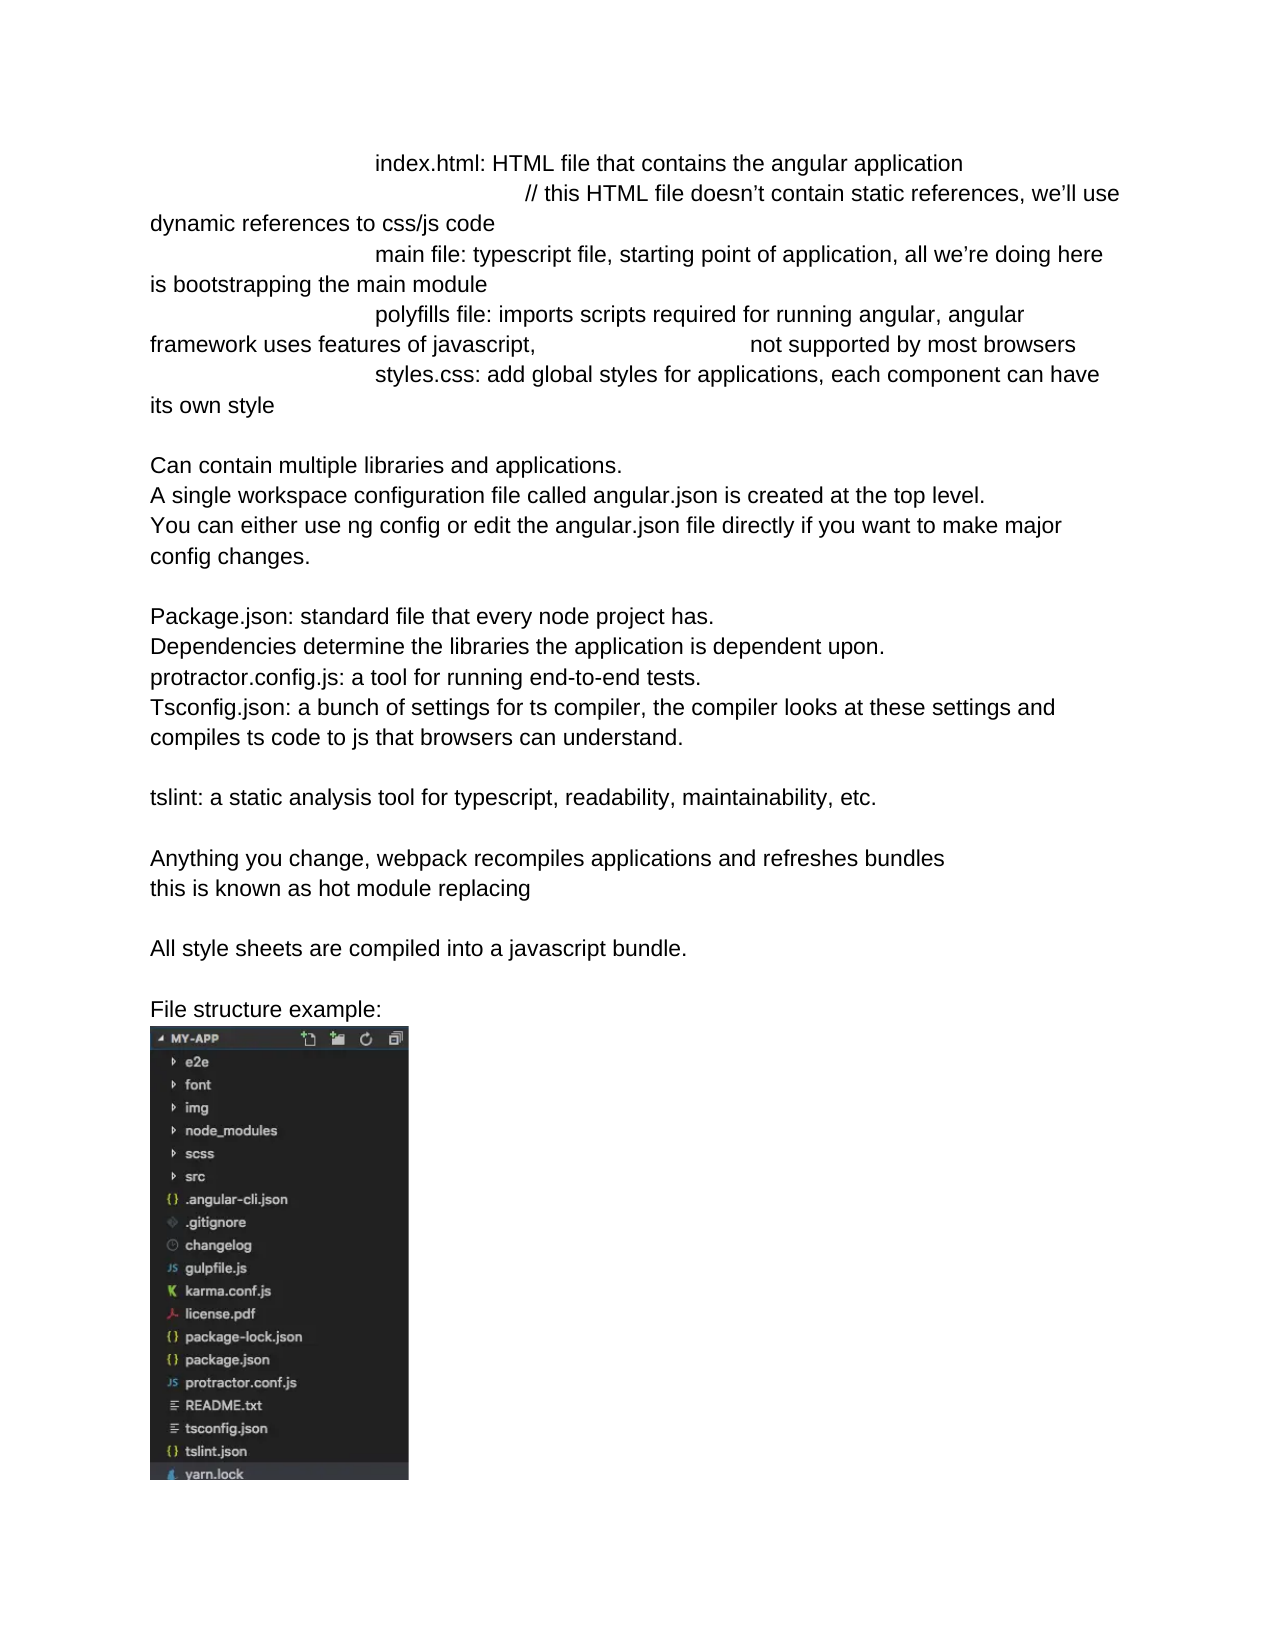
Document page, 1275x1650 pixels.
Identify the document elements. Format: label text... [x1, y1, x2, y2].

text main file: typescript file, starting point of application, all we’re doing here is bootstrapping the main module [150, 241, 1125, 297]
text Anything you change, webpack recompiles applications and refreshes bundles [150, 845, 1125, 871]
text You can either use ng config or edit the angular.json file directly if you want to make major config changes. [150, 512, 1125, 569]
text A single workspace configuration file called angular.json is created at the top level. [150, 482, 1125, 509]
text // this HTML file doesn’t contain static references, we’ll use dynamic references to css/js code [150, 180, 1125, 237]
text polyfills file: imports scripts required for running angular, angular framework uses features of javascript, not supported by most browsers [150, 301, 1125, 358]
text Package.json: standard file that every node project has. [150, 603, 1125, 629]
text Tsconfig.json: a bunch of settings for ts compiler, the compiler looks at these settings and compiles ts code to js that browsers can understand. [150, 694, 1125, 750]
text styles.css: add global styles for applications, each component can have its own style [150, 361, 1125, 418]
text Dependencies determine the libraries the application is dependent upon. [150, 633, 1125, 660]
text tslint: a static analysis tool for typescript, readability, maintainability, etc. [150, 784, 1125, 811]
picture [150, 1026, 409, 1480]
text File structure example: [150, 996, 1125, 1022]
text All style sheets are compiled into a javascript bundle. [150, 935, 1125, 962]
text index.html: HTML file that contains the angular application [150, 150, 1125, 176]
text protractor.config.js: a tool for running end-to-end tests. [150, 663, 1125, 690]
text Can contain multiple libraries and applications. [150, 452, 1125, 478]
text this is known as hot module replacing [150, 875, 1125, 901]
